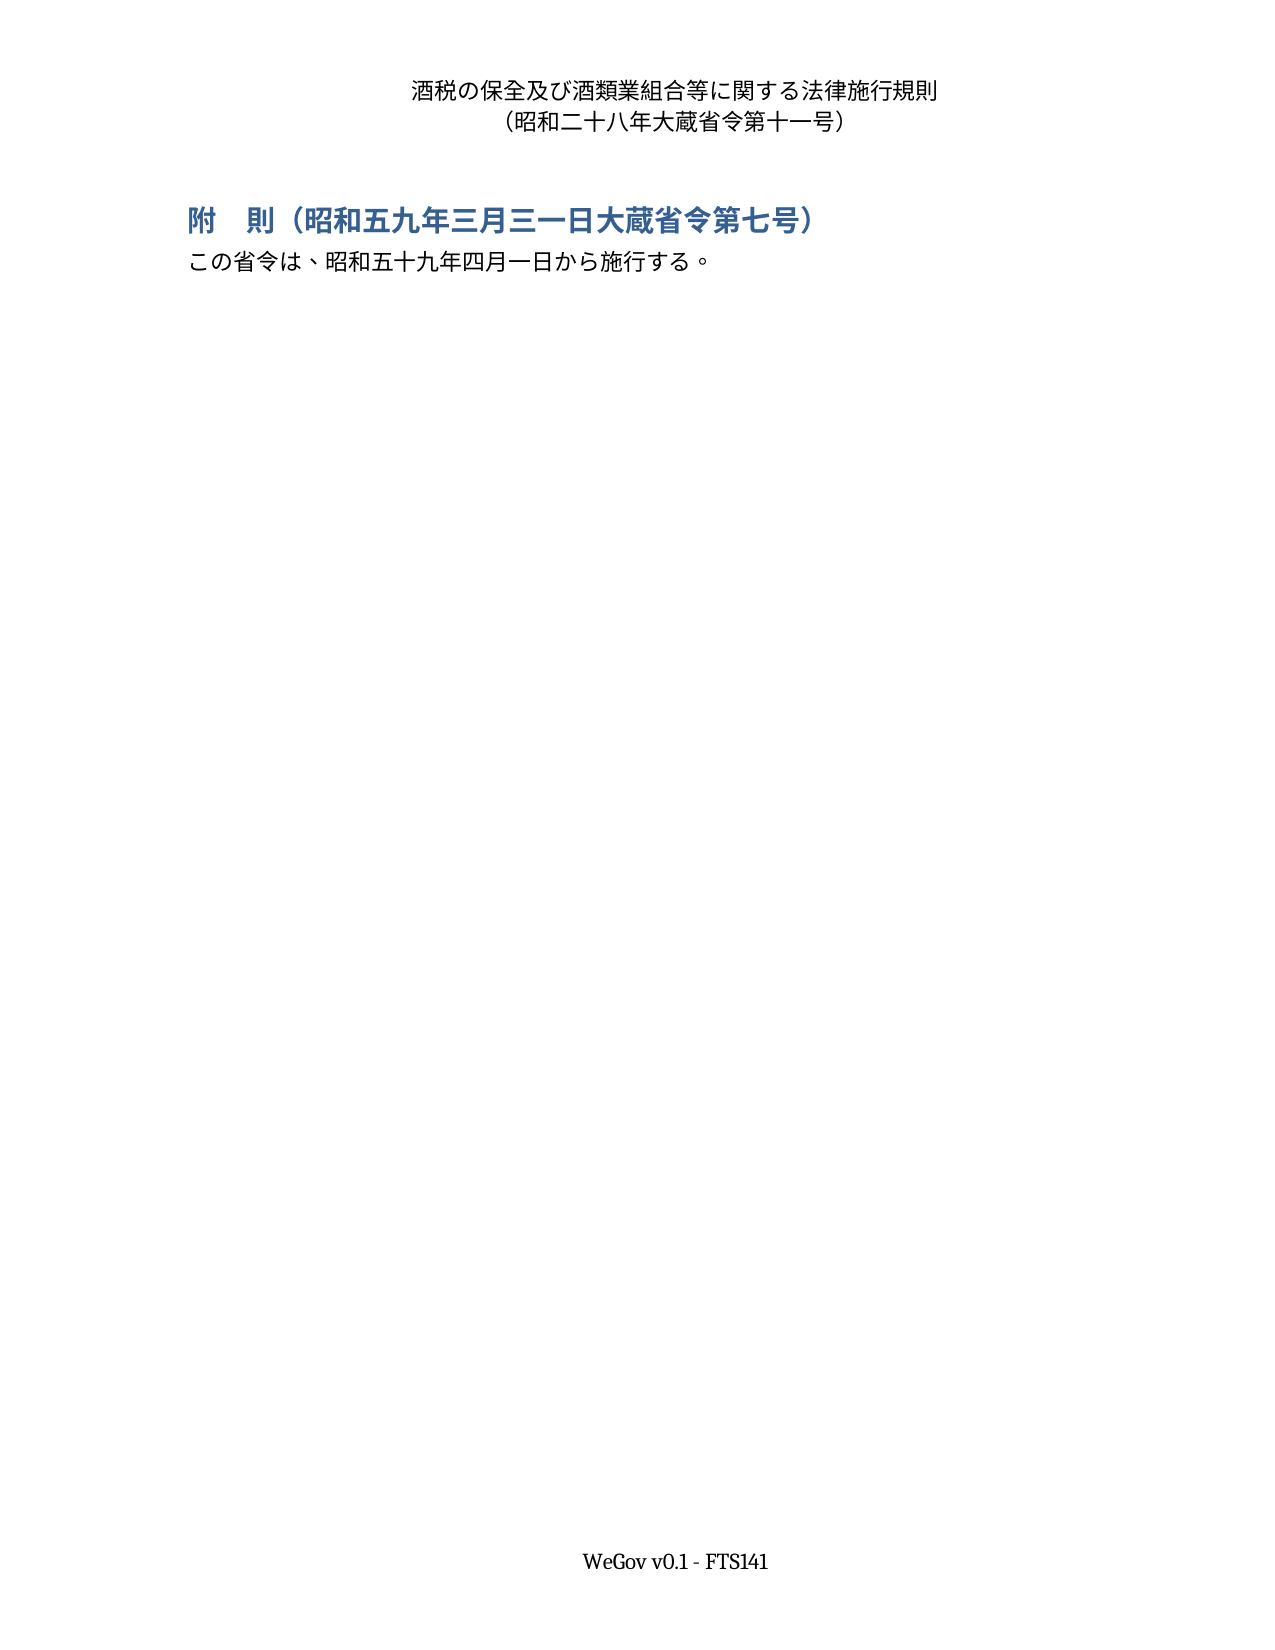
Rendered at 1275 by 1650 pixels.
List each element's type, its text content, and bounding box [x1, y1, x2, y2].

text この省令は、昭和五十九年四月一日から施行する。 [187, 246, 1087, 277]
subtitle 附 則（昭和五九年三月三一日大蔵省令第七号） [187, 200, 1087, 240]
